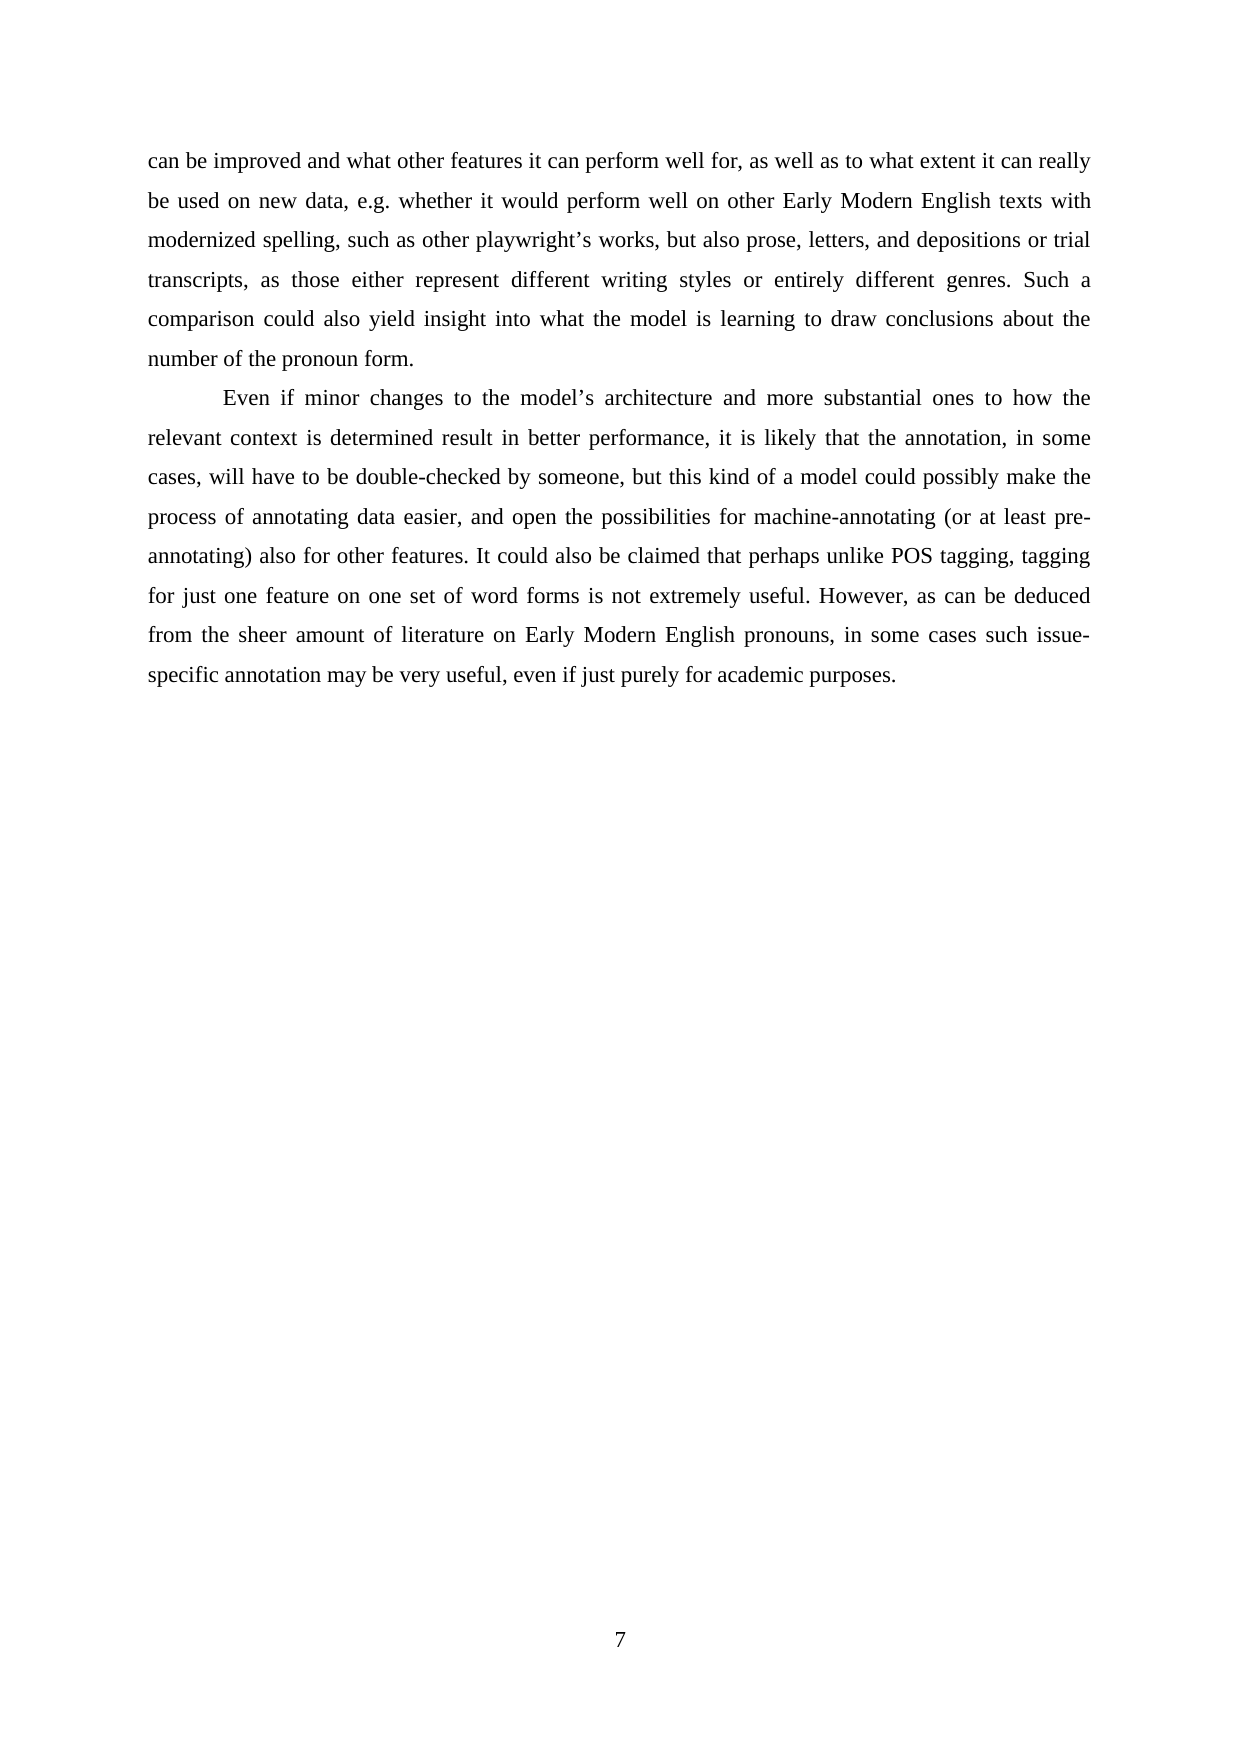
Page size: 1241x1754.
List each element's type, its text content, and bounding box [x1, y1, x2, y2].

text Even if minor changes to the model’s architecture and more substantial ones to how the relevant context is determined result in better performance, it is likely that the annotation, in some cases, will have to be double-checked by someone, but this kind of a model could possibly make the process of annotating data easier, and open the possibilities for machine-annotating (or at least pre-annotating) also for other features. It could also be claimed that perhaps unlike POS tagging, tagging for just one feature on one set of word forms is not extremely useful. However, as can be deduced from the sheer amount of literature on Early Modern English pronouns, in some cases such issue-specific annotation may be very useful, even if just purely for academic purposes. [148, 384, 1093, 687]
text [148, 148, 1093, 371]
